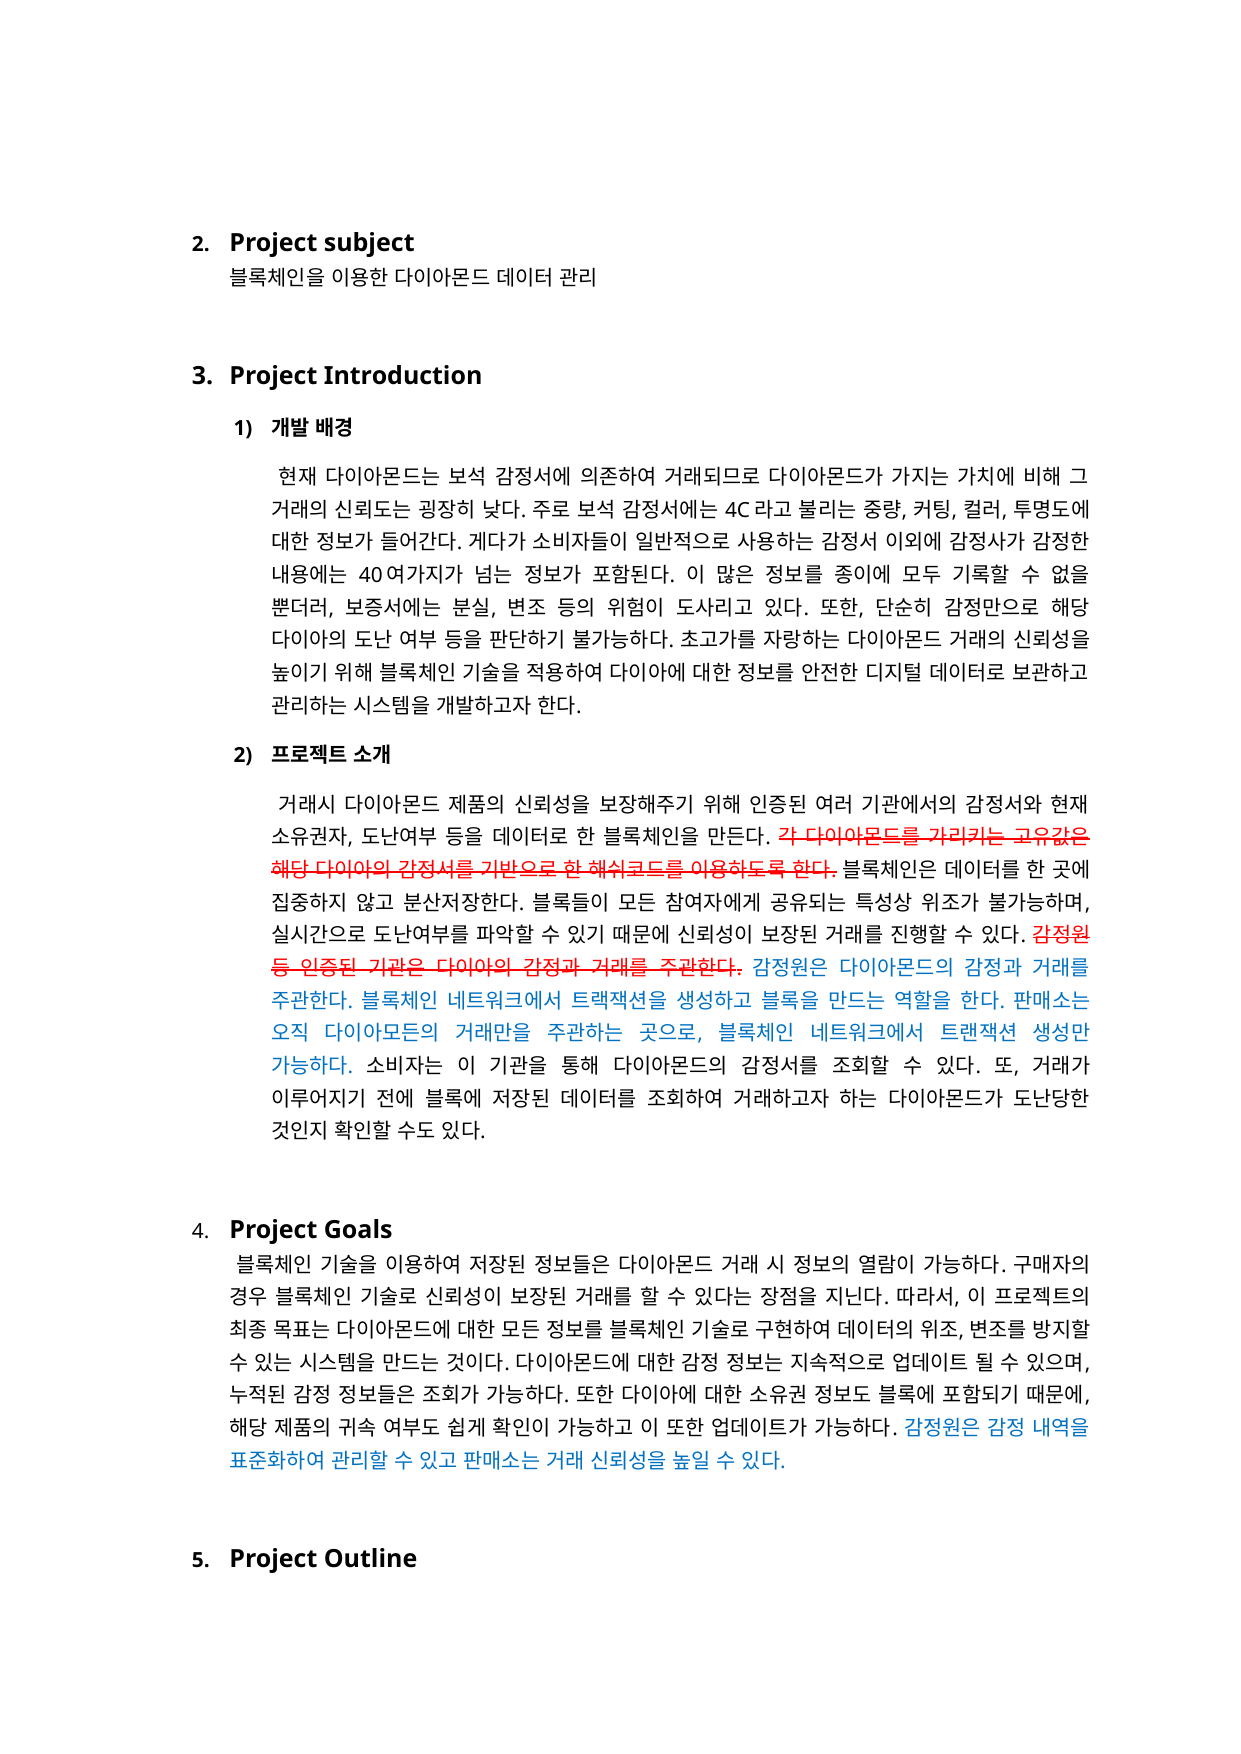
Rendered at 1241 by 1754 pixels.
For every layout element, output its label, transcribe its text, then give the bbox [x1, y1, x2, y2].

list 개발 배경 [233, 411, 1090, 441]
list Project subject 블록체인을 이용한 다이아몬드 데이터 관리 [192, 224, 1090, 291]
list 거래시 다이아몬드 제품의 신뢰성을 보장해주기 위해 인증된 여러 기관에서의 감정서와 현재 소유권자, 도난여부 등을 데이터로 한 블록체인을 만든다. 각 다이아몬드를 가리키는 고유값은 해당 다이아의 감정서를 기반으로 한 해쉬코드를 이용하도록 한다. 블록체인은 데이터를 한 곳에 집중하지 않고 분산저장한다. 블록들이 모든 참여자에게 공유되는 특성상 위조가 불가능하며, 실시간으로 도난여부를 파악할 수 있기 때문에 신뢰성이 보장된 거래를 진행할 수 있다. 감정원 등 인증된 기관은 다이아의 감정과 거래를 주관한다. 감정원은 다이아몬드의 감정과 거래를 주관한다. 블록체인 네트워크에서 트랙잭션을 생성하고 블록을 만드는 역할을 한다. 판매소는 오직 다이아모든의 거래만을 주관하는 곳으로, 블록체인 네트워크에서 트랜잭션 생성만 가능하다. 소비자는 이 기관을 통해 다이아몬드의 감정서를 조회할 수 있다. 또, 거래가 이루어지기 전에 블록에 저장된 데이터를 조회하여 거래하고자 하는 다이아몬드가 도난당한 것인지 확인할 수도 있다. [271, 788, 1090, 1145]
list Project Introduction [192, 357, 1090, 392]
list 현재 다이아몬드는 보석 감정서에 의존하여 거래되므로 다이아몬드가 가지는 가치에 비해 그 거래의 신뢰도는 굉장히 낮다. 주로 보석 감정서에는 4C라고 불리는 중량, 커팅, 컬러, 투명도에 대한 정보가 들어간다. 게다가 소비자들이 일반적으로 사용하는 감정서 이외에 감정사가 감정한 내용에는 40여가지가 넘는 정보가 포함된다. 이 많은 정보를 종이에 모두 기록할 수 없을 뿐더러, 보증서에는 분실, 변조 등의 위험이 도사리고 있다. 또한, 단순히 감정만으로 해당 다이아의 도난 여부 등을 판단하기 불가능하다. 초고가를 자랑하는 다이아몬드 거래의 신뢰성을 높이기 위해 블록체인 기술을 적용하여 다이아에 대한 정보를 안전한 디지털 데이터로 보관하고 관리하는 시스템을 개발하고자 한다. [271, 460, 1090, 719]
list 프로젝트 소개 [233, 738, 1090, 769]
list Project Outline [192, 1541, 1090, 1575]
list Project Goals 블록체인 기술을 이용하여 저장된 정보들은 다이아몬드 거래 시 정보의 열람이 가능하다. 구매자의 경우 블록체인 기술로 신뢰성이 보장된 거래를 할 수 있다는 장점을 지닌다. 따라서, 이 프로젝트의 최종 목표는 다이아몬드에 대한 모든 정보를 블록체인 기술로 구현하여 데이터의 위조, 변조를 방지할 수 있는 시스템을 만드는 것이다. 다이아몬드에 대한 감정 정보는 지속적으로 업데이트 될 수 있으며, 누적된 감정 정보들은 조회가 가능하다. 또한 다이아에 대한 소유권 정보도 블록에 포함되기 때문에, 해당 제품의 귀속 여부도 쉽게 확인이 가능하고 이 또한 업데이트가 가능하다. 감정원은 감정 내역을 표준화하여 관리할 수 있고 판매소는 거래 신뢰성을 높일 수 있다. [192, 1211, 1090, 1474]
